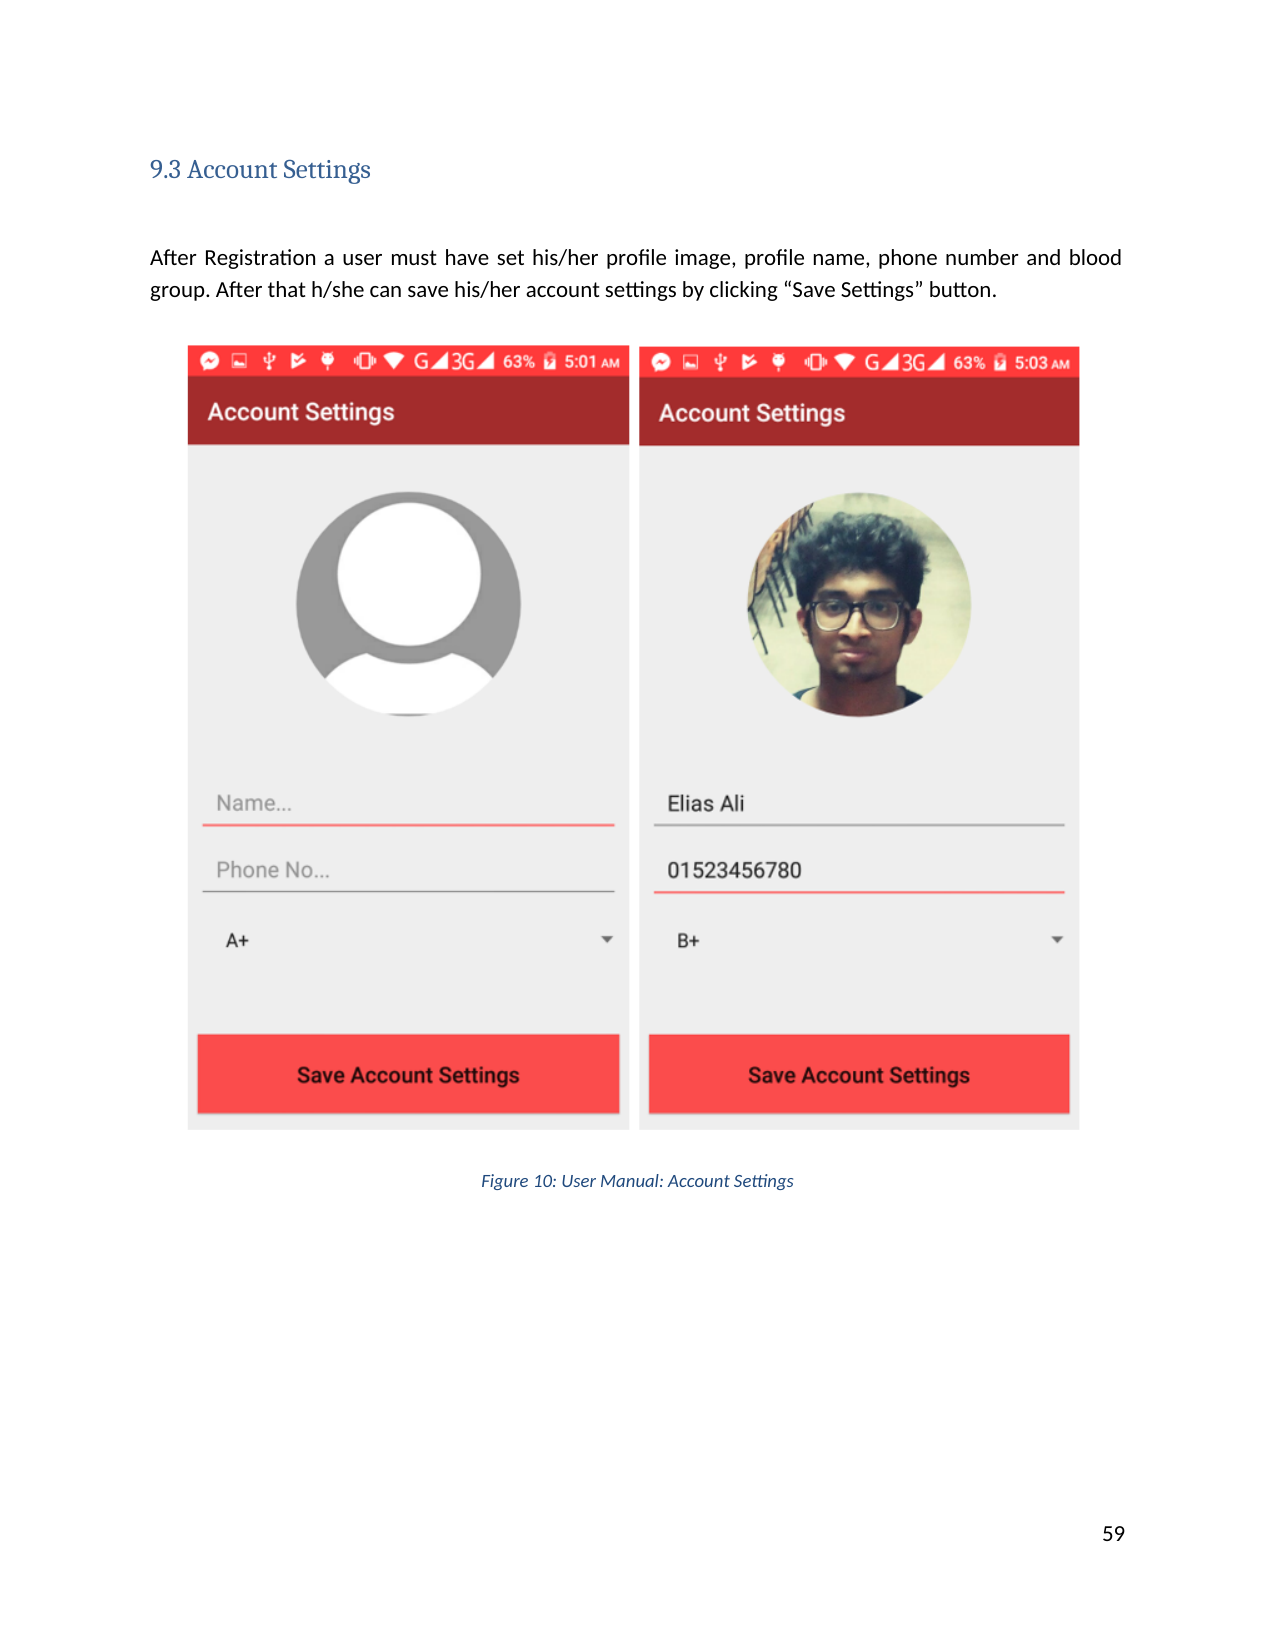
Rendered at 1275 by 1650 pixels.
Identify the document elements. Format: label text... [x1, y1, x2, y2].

subtitle 9.3 Account Settings [150, 154, 1125, 185]
text After Registration a user must have set his/her profile image, profile name, phone number and blood group. After that h/she can save his/her account settings by clicking “Save Settings” button. [150, 243, 1125, 303]
picture [178, 328, 1097, 1145]
